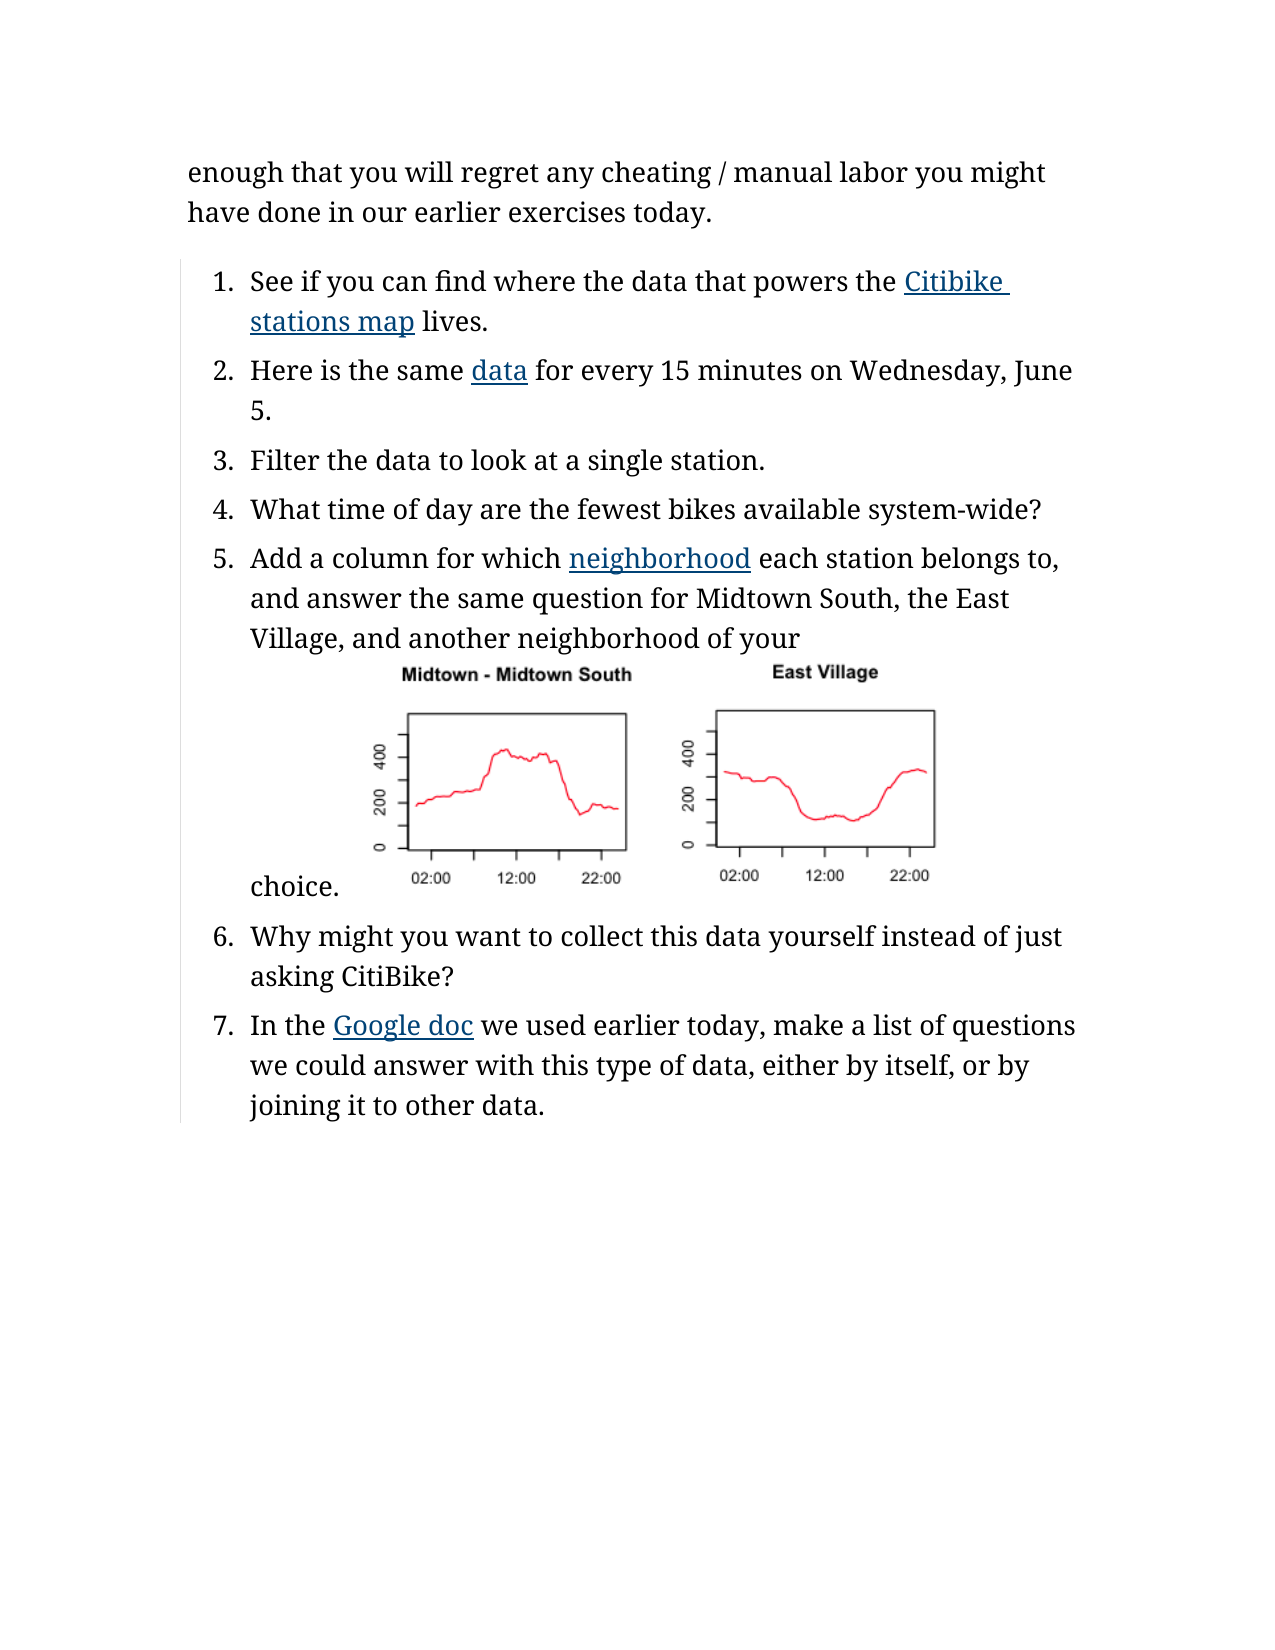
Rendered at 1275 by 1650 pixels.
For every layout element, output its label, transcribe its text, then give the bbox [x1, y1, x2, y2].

list Filter the data to look at a single station. [181, 438, 1087, 478]
list What time of day are the fewest bikes available system-wide? [181, 487, 1087, 527]
list Here is the same data for every 15 minutes on Wednesday, June 5. [181, 348, 1087, 428]
list See if you can find where the data that powers the Citibike stations map lives. [181, 259, 1087, 339]
picture [346, 656, 972, 897]
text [187, 150, 1087, 230]
list Why might you want to collect this data yourself instead of just asking CitiBike? [181, 914, 1087, 994]
list In the Google doc we used earlier today, make a list of questions we could answer with this type of data, either by itself, or by joining it to other data. [181, 1003, 1087, 1123]
